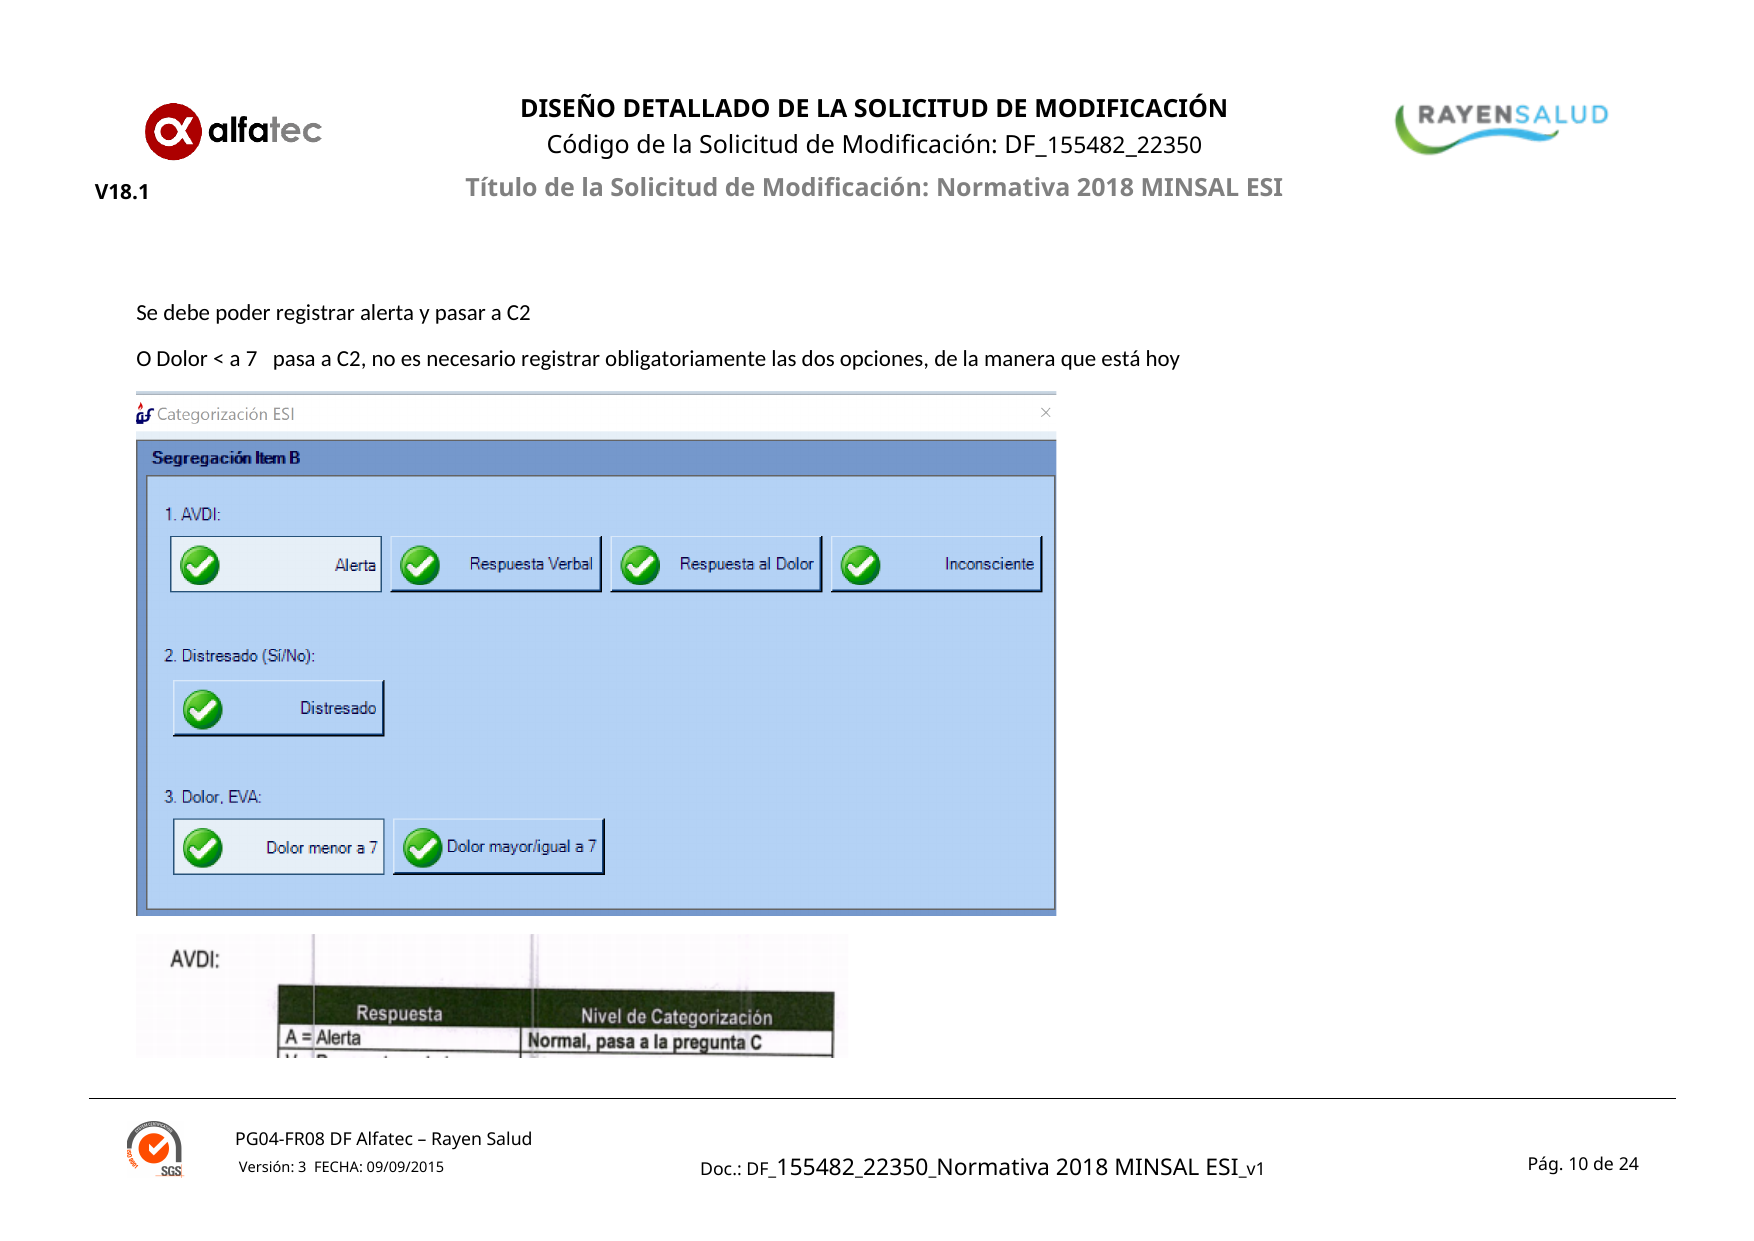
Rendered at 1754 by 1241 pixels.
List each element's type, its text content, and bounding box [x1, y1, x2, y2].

picture [1385, 90, 1617, 165]
text Se debe poder registrar alerta y pasar a C2 [89, 298, 1665, 326]
picture [127, 1121, 185, 1178]
picture [136, 391, 1057, 916]
picture [136, 934, 849, 1058]
picture [128, 89, 340, 177]
text O Dolor < a 7 pasa a C2, no es necesario registrar obligatoriamente las dos opciones, de la manera que está hoy [89, 344, 1665, 372]
